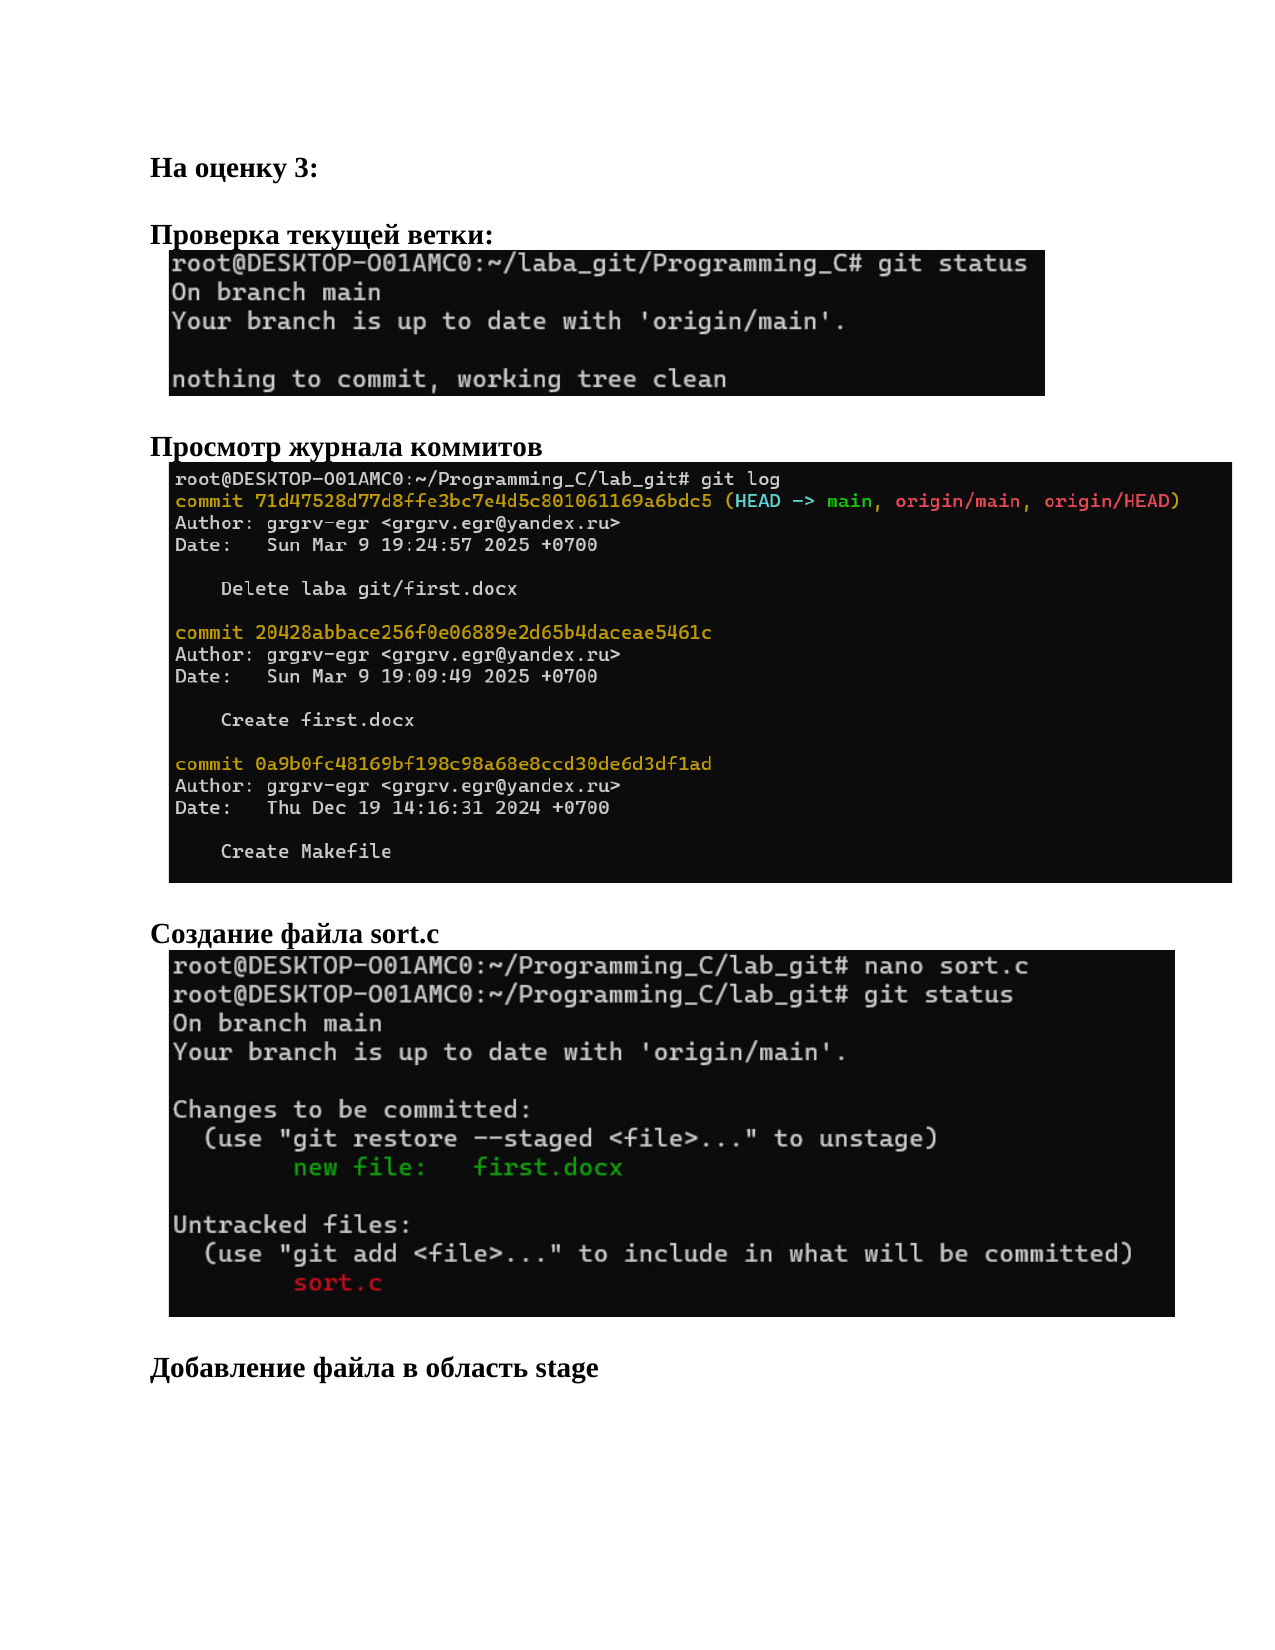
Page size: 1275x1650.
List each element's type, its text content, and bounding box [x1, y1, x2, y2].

text Просмотр журнала коммитов [150, 429, 1125, 463]
text Добавление файла в область stage [150, 1350, 1125, 1383]
picture [168, 950, 1175, 1317]
picture [168, 250, 1045, 396]
text Проверка текущей ветки: [150, 217, 1125, 251]
text На оценку 3: [150, 150, 1125, 183]
picture [168, 462, 1233, 883]
text Создание файла sort.c [150, 917, 1125, 950]
